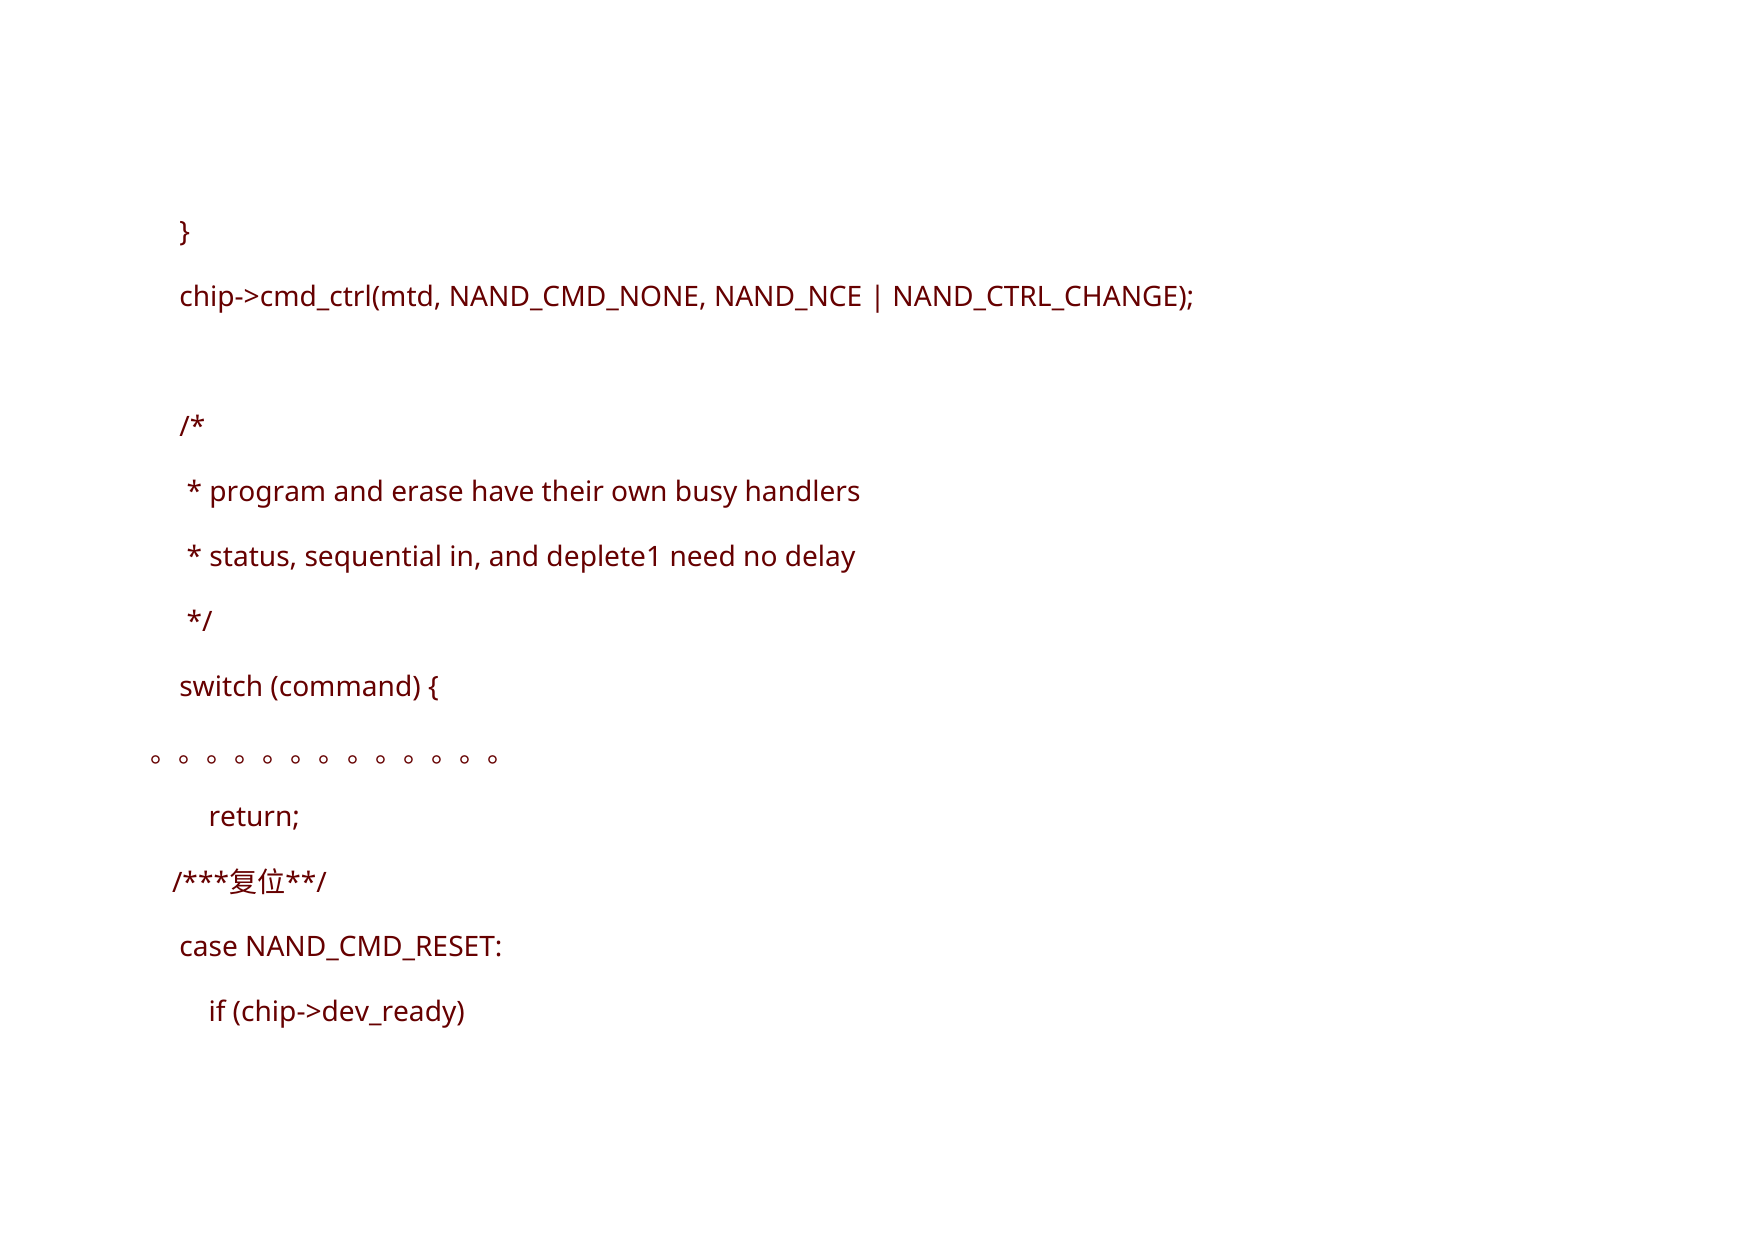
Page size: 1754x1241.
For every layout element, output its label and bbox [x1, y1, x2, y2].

text [150, 198, 1604, 1043]
